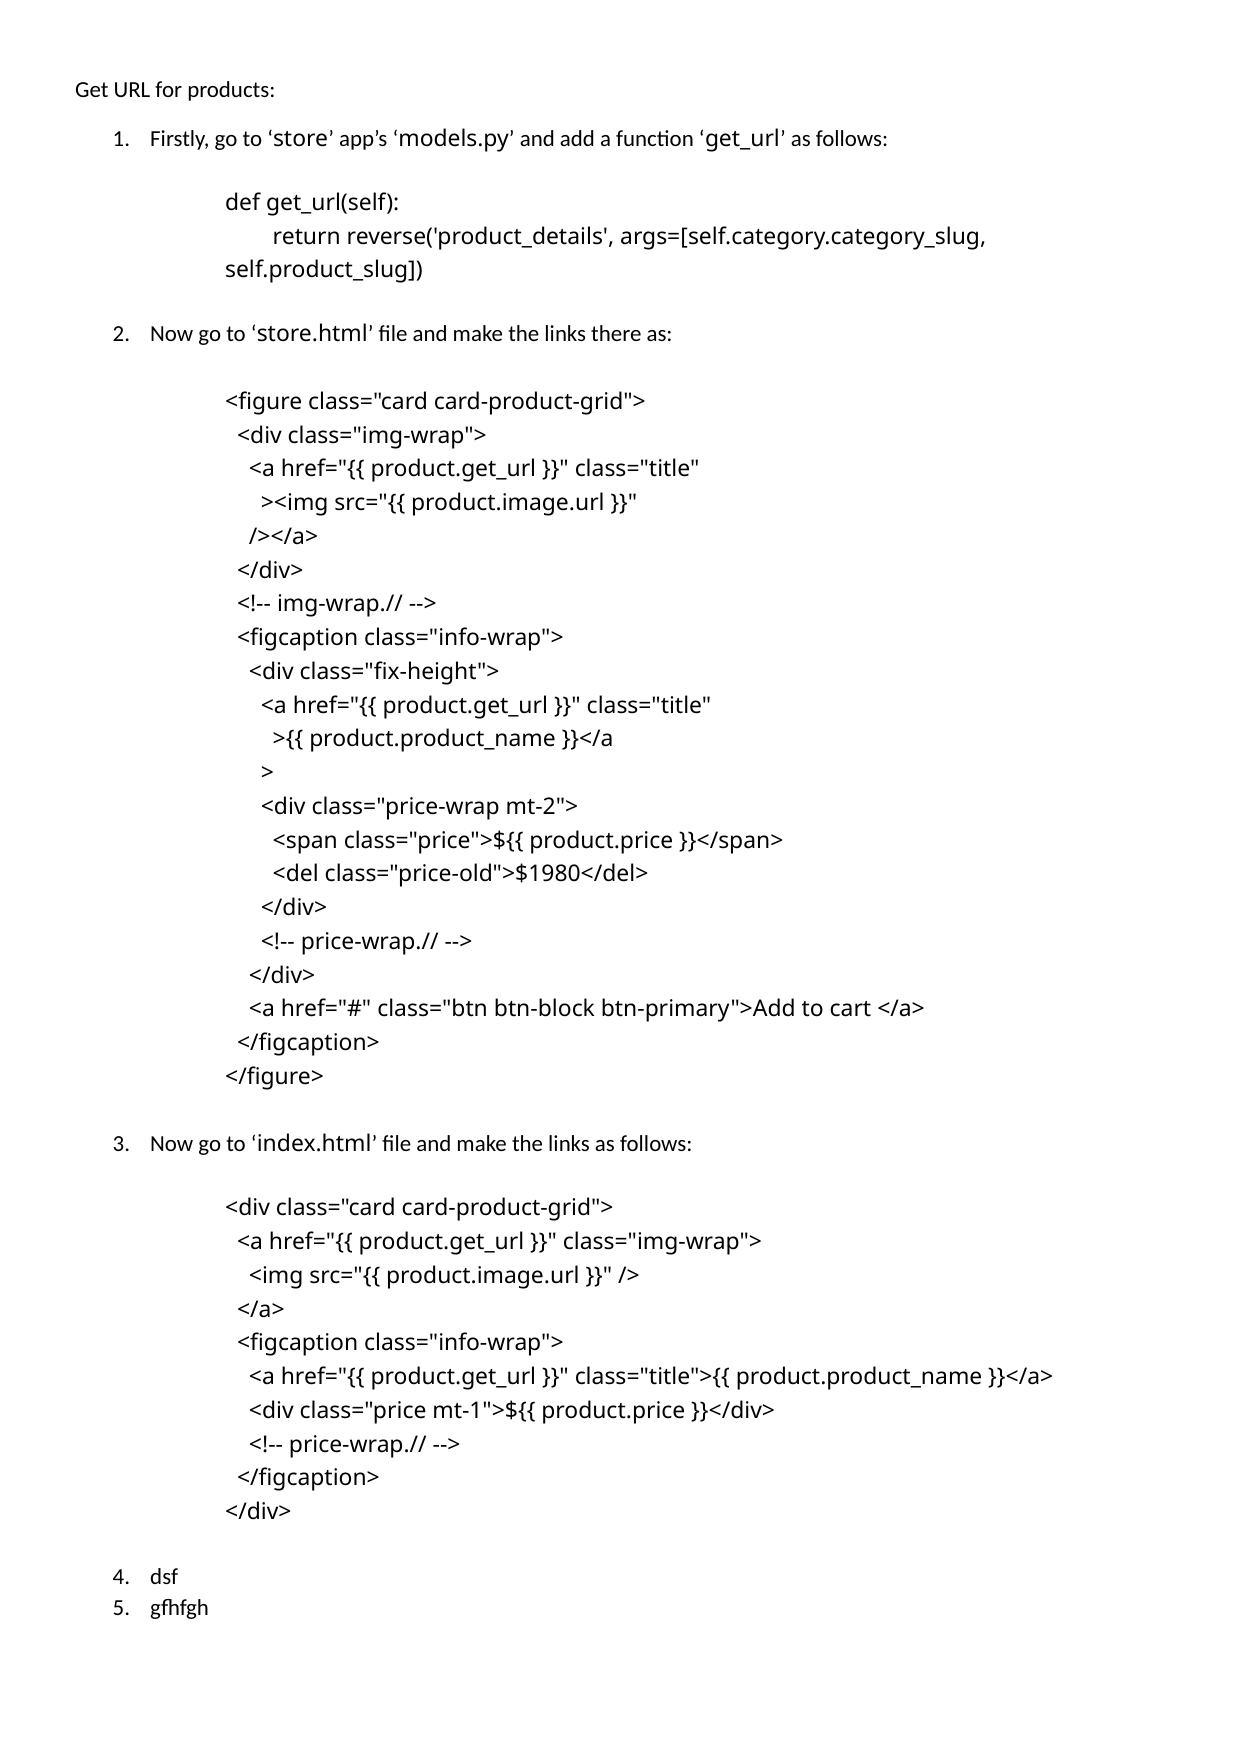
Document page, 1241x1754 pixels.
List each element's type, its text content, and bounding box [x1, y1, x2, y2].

list <!-- img-wrap.// --> [225, 587, 1165, 618]
list <div class="fix-height"> [225, 655, 1165, 686]
list </a> [225, 1292, 1165, 1324]
list <!-- price-wrap.// --> [225, 1427, 1165, 1459]
list Firstly, go to ‘store’ app’s ‘models.py’ and add a function ‘get_url’ as follows: [112, 122, 1165, 153]
list <del class="price-old">$1980</del> [225, 857, 1165, 888]
list <div class="img-wrap"> [225, 418, 1165, 450]
list <!-- price-wrap.// --> [225, 925, 1165, 956]
list /></a> [225, 520, 1165, 551]
list <a href="{{ product.get_url }}" class="img-wrap"> [225, 1225, 1165, 1256]
list </div> [225, 553, 1165, 585]
list <figcaption class="info-wrap"> [225, 1326, 1165, 1357]
list ><img src="{{ product.image.url }}" [225, 486, 1165, 517]
list </div> [225, 891, 1165, 922]
list </figure> [225, 1060, 1165, 1091]
list </figcaption> [225, 1461, 1165, 1492]
list <div class="price mt-1">${{ product.price }}</div> [225, 1394, 1165, 1425]
list <div class="card card-product-grid"> [225, 1191, 1165, 1222]
list >{{ product.product_name }}</a [225, 722, 1165, 753]
list Now go to ‘store.html’ file and make the links there as: [112, 317, 1165, 348]
list def get_url(self): [225, 186, 1165, 217]
list Now go to ‘index.html’ file and make the links as follows: [112, 1127, 1165, 1158]
list return reverse('product_details', args=[self.category.category_slug, self.product_slug]) [225, 219, 1165, 284]
list </div> [225, 1495, 1165, 1526]
list <a href="#" class="btn btn-block btn-primary">Add to cart </a> [225, 992, 1165, 1023]
list </div> [225, 958, 1165, 990]
list <a href="{{ product.get_url }}" class="title">{{ product.product_name }}</a> [225, 1360, 1165, 1391]
list dsf [112, 1562, 1165, 1591]
list <img src="{{ product.image.url }}" /> [225, 1259, 1165, 1290]
list <span class="price">${{ product.price }}</span> [225, 823, 1165, 855]
list <figure class="card card-product-grid"> [225, 385, 1165, 416]
text Get URL for products: [75, 75, 1165, 103]
list <a href="{{ product.get_url }}" class="title" [225, 688, 1165, 720]
list <figcaption class="info-wrap"> [225, 621, 1165, 652]
list </figcaption> [225, 1026, 1165, 1057]
list <a href="{{ product.get_url }}" class="title" [225, 452, 1165, 483]
list <div class="price-wrap mt-2"> [225, 790, 1165, 821]
list > [225, 756, 1165, 787]
list gfhfgh [112, 1593, 1165, 1621]
